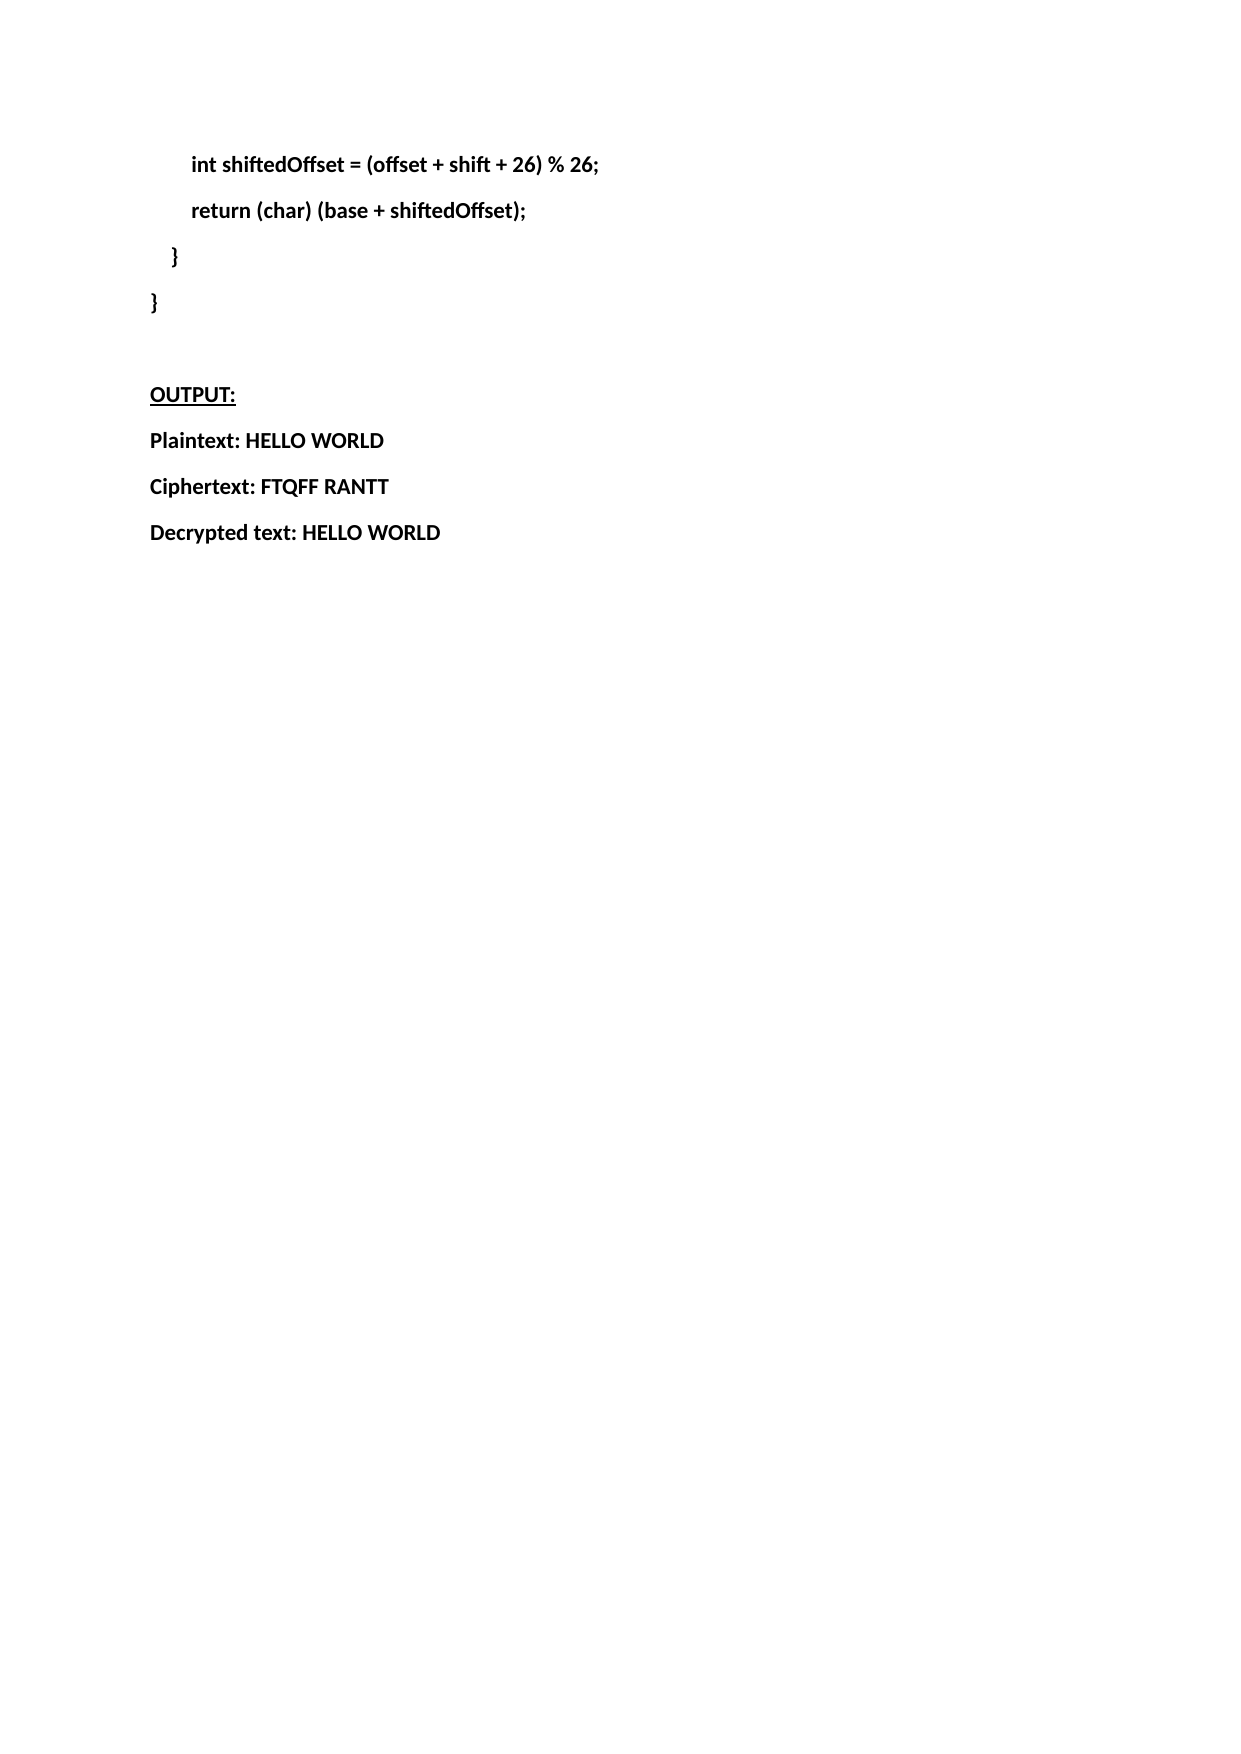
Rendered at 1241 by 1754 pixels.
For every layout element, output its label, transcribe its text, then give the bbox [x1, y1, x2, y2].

text } [150, 242, 1090, 270]
text Ciphertext: FTQFF RANTT [150, 472, 1090, 500]
text return (char) (base + shiftedOffset); [150, 196, 1090, 224]
text Decrypted text: HELLO WORLD [150, 518, 1090, 546]
text int shiftedOffset = (offset + shift + 26) % 26; [150, 150, 1090, 178]
text } [150, 288, 1090, 316]
text OUTPUT: [150, 380, 1090, 408]
text Plaintext: HELLO WORLD [150, 426, 1090, 454]
